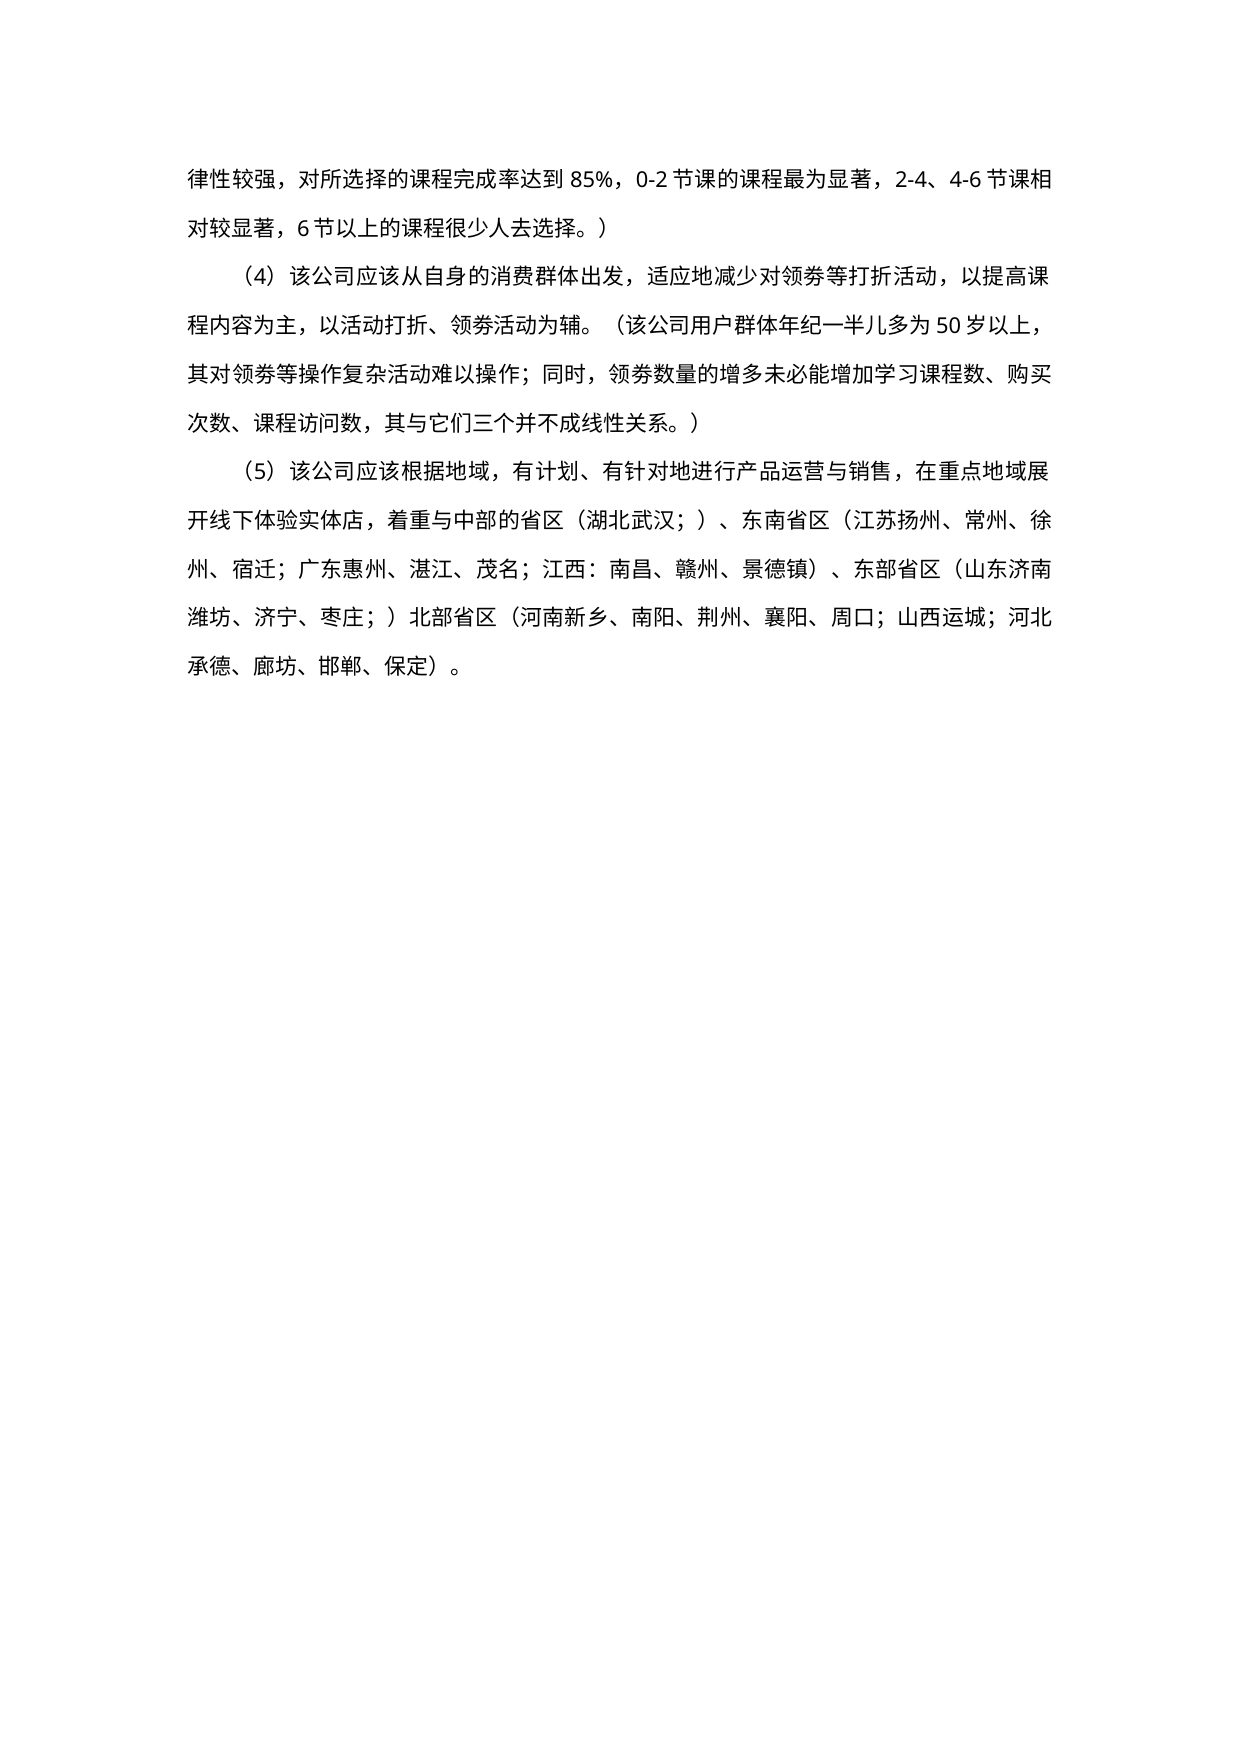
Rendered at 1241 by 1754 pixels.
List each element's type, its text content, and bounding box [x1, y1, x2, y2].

text （5）该公司应该根据地域，有计划、有针对地进行产品运营与销售，在重点地域展开线下体验实体店，着重与中部的省区（湖北武汉；）、东南省区（江苏扬州、常州、徐州、宿迁；广东惠州、湛江、茂名；江西：南昌、赣州、景德镇）、东部省区（山东济南、潍坊、济宁、枣庄；）北部省区（河南新乡、南阳、荆州、襄阳、周口；山西运城；河北承德、廊坊、邯郸、保定）。 [187, 454, 1053, 681]
text （4）该公司应该从自身的消费群体出发，适应地减少对领劵等打折活动，以提高课程内容为主，以活动打折、领劵活动为辅。（该公司用户群体年纪一半儿多为50岁以上，其对领劵等操作复杂活动难以操作；同时，领劵数量的增多未必能增加学习课程数、购买次数、课程访问数，其与它们三个并不成线性关系。） [187, 259, 1053, 438]
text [187, 162, 1053, 243]
